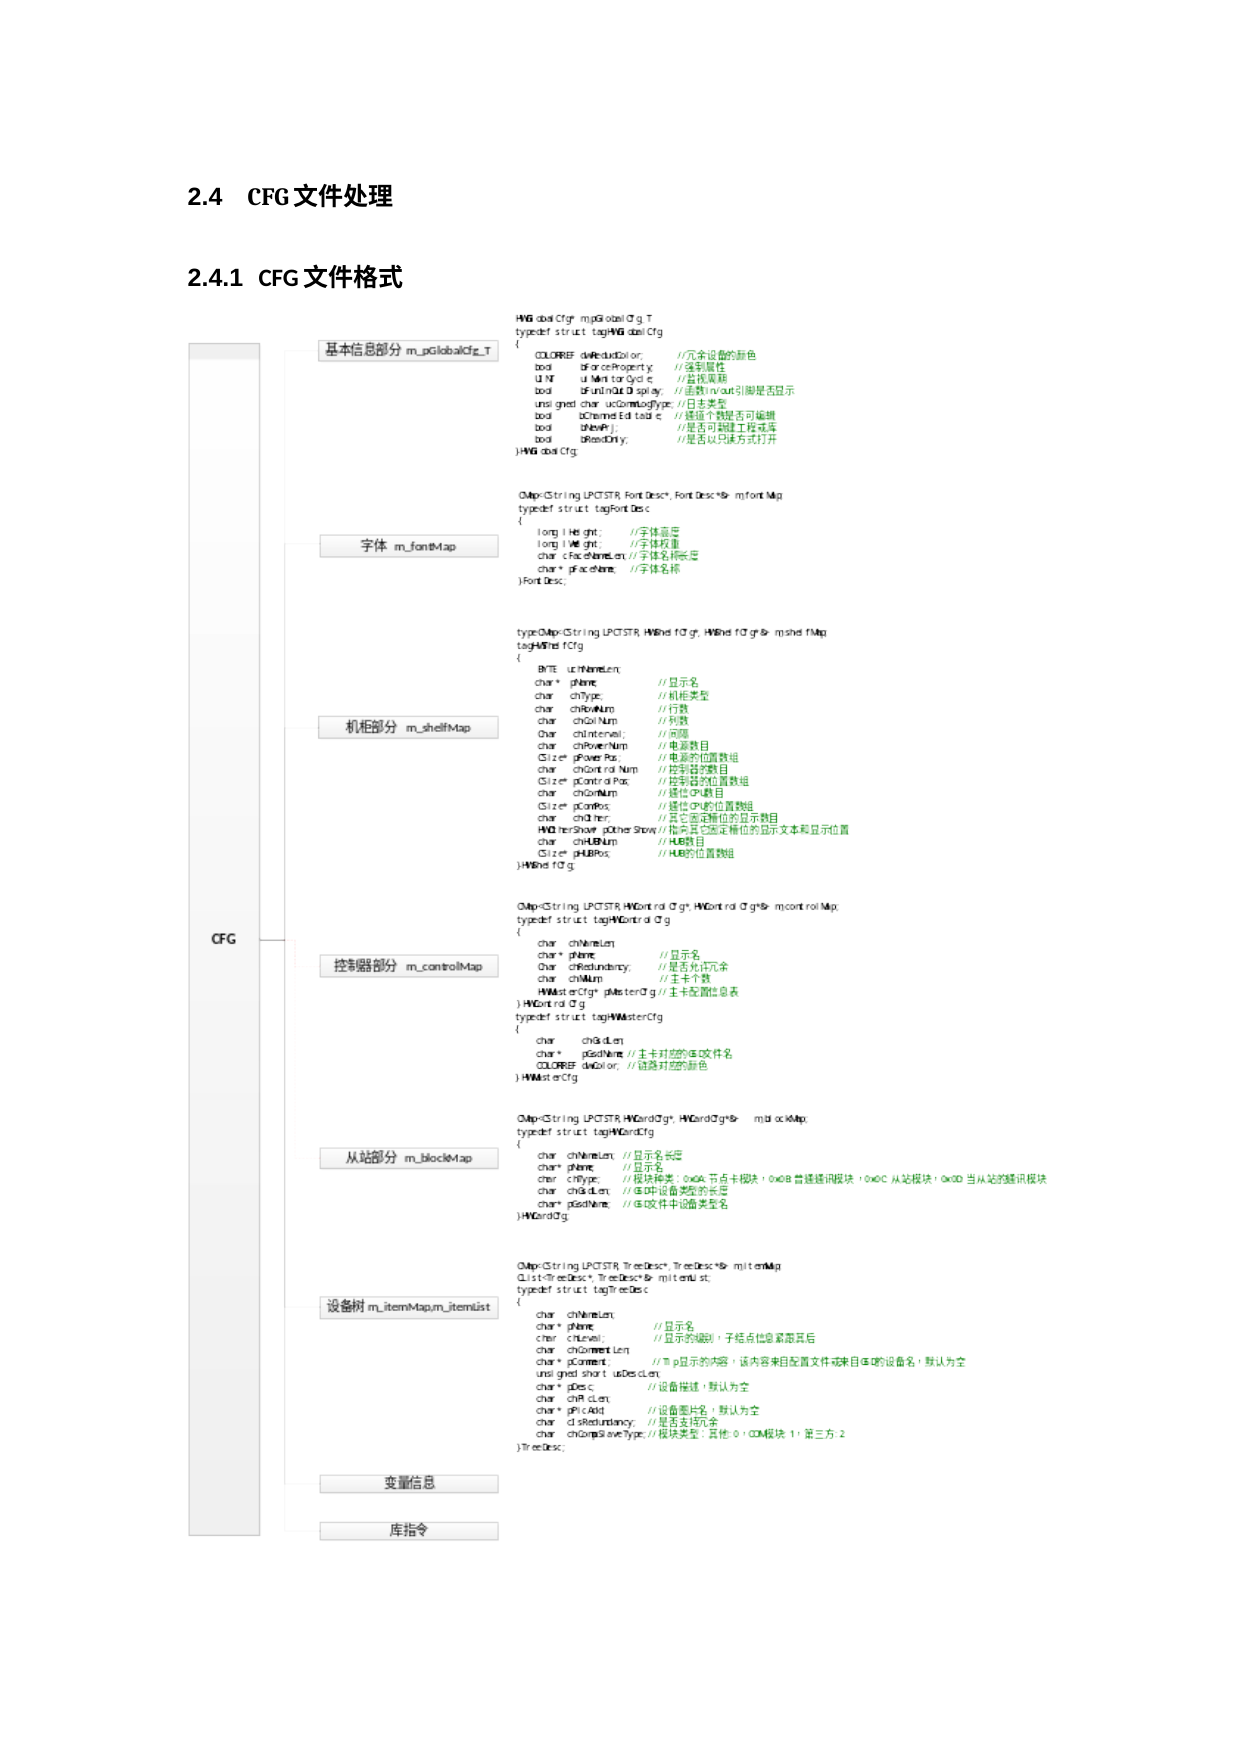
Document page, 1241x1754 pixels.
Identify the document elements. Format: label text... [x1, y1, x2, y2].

subtitle CFG文件处理 [187, 162, 1053, 227]
subtitle CFG文件格式 [187, 243, 1053, 308]
